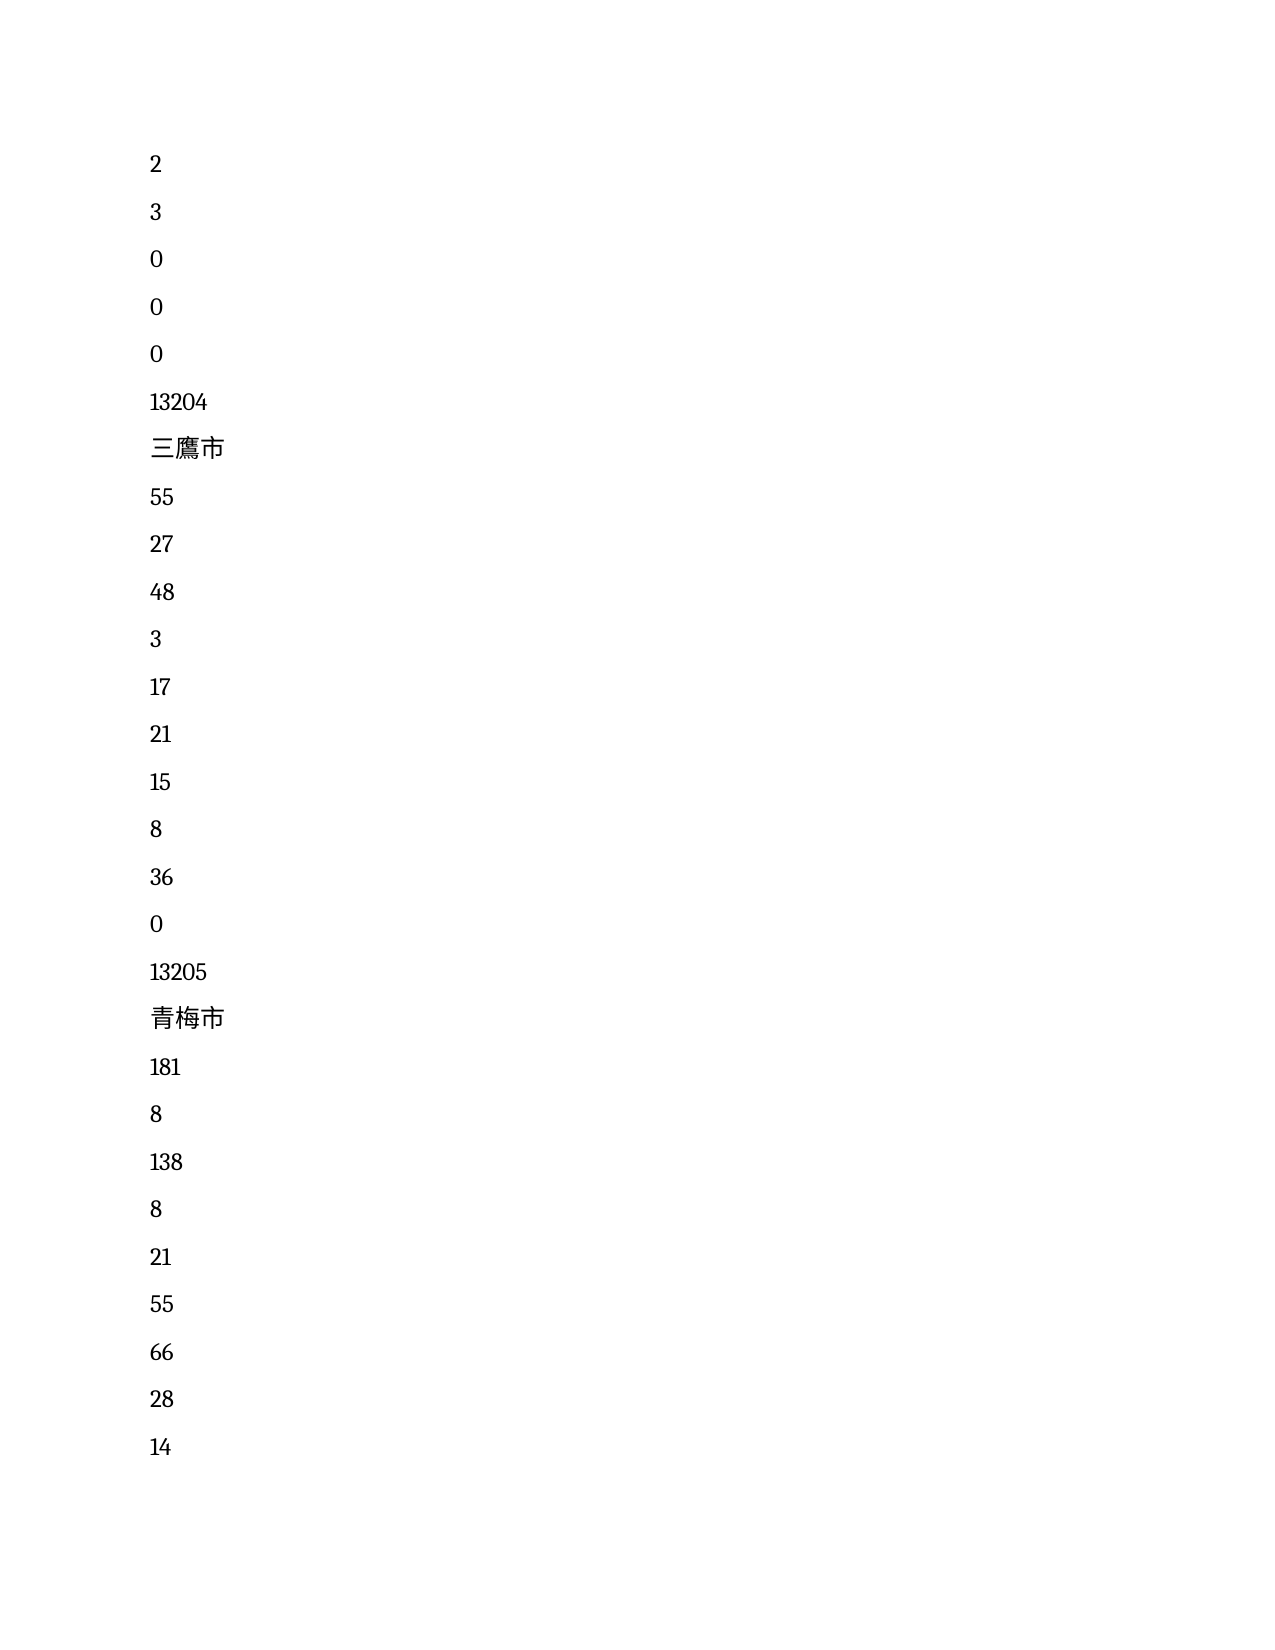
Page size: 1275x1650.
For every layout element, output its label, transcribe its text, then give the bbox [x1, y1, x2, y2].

text 181 [150, 1052, 1125, 1081]
text 17 [150, 672, 1125, 701]
text 21 [150, 720, 1125, 749]
text 28 [150, 1385, 1125, 1414]
text 8 [150, 815, 1125, 844]
text 3 [150, 625, 1125, 654]
text 15 [150, 767, 1125, 796]
text 14 [150, 1432, 1125, 1461]
text 55 [150, 1290, 1125, 1319]
text 0 [150, 245, 1125, 274]
text 3 [150, 197, 1125, 226]
text 青梅市 [150, 1005, 1125, 1034]
text 三鷹市 [150, 435, 1125, 464]
text 36 [150, 862, 1125, 891]
text 66 [150, 1337, 1125, 1366]
text 55 [150, 482, 1125, 511]
text 0 [150, 340, 1125, 369]
text 13205 [150, 957, 1125, 986]
text 2 [150, 150, 1125, 179]
text 27 [150, 530, 1125, 559]
text 0 [150, 910, 1125, 939]
text 0 [150, 292, 1125, 321]
text 8 [150, 1100, 1125, 1129]
text 48 [150, 577, 1125, 606]
text 13204 [150, 387, 1125, 416]
text 21 [150, 1242, 1125, 1271]
text 8 [150, 1195, 1125, 1224]
text 138 [150, 1147, 1125, 1176]
